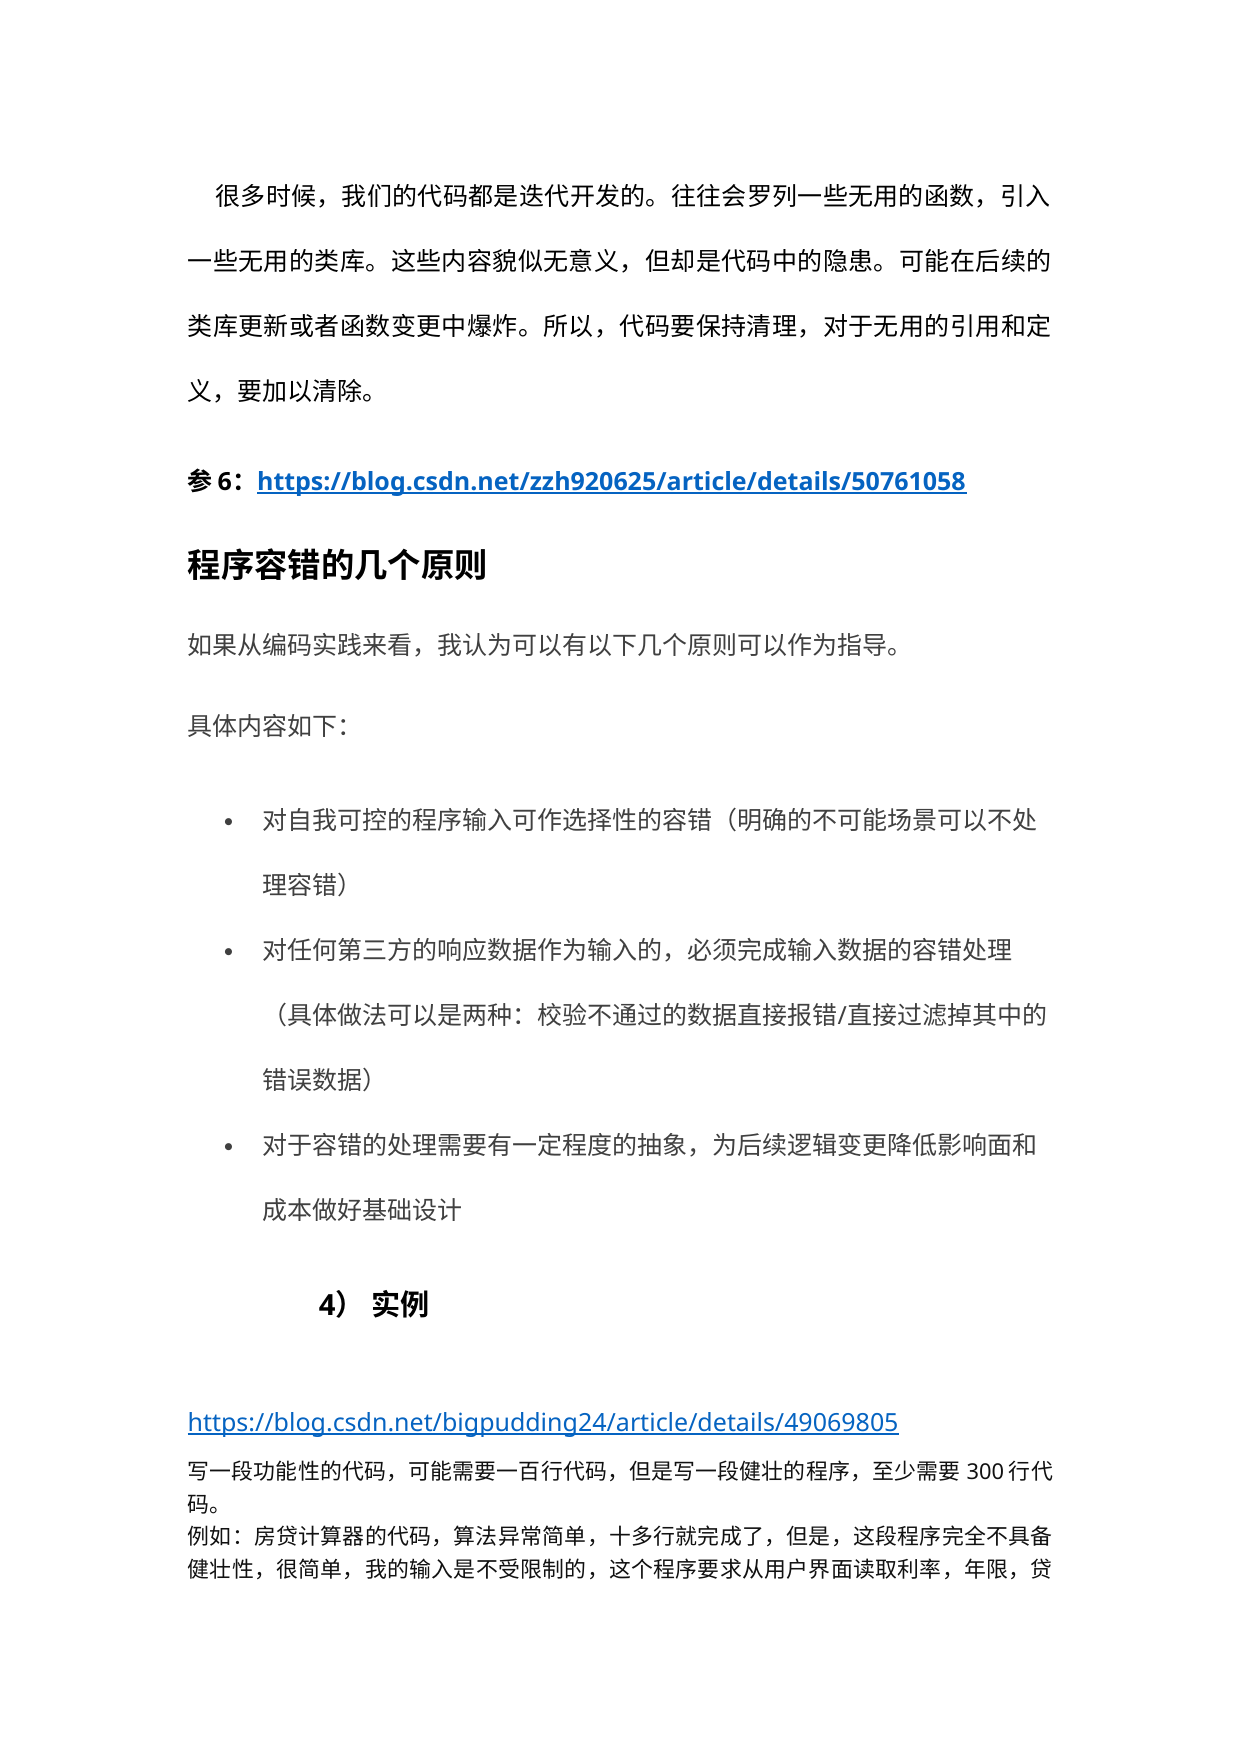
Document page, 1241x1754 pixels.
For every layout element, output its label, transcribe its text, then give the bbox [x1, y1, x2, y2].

subtitle 4） 实例 [319, 1270, 1053, 1335]
subtitle 参6：https://blog.csdn.net/zzh920625/article/details/50761058 [187, 447, 1053, 512]
text 写一段功能性的代码，可能需要一百行代码，但是写一段健壮的程序，至少需要300行代码。 [187, 1454, 1053, 1519]
text https://blog.csdn.net/bigpudding24/article/details/49069805 [187, 1389, 1053, 1454]
text 程序容错的几个原则 [187, 531, 1053, 596]
list 对自我可控的程序输入可作选择性的容错（明确的不可能场景可以不处理容错） [225, 786, 1053, 916]
list 对于容错的处理需要有一定程度的抽象，为后续逻辑变更降低影响面和成本做好基础设计 [225, 1111, 1053, 1241]
list 对任何第三方的响应数据作为输入的，必须完成输入数据的容错处理（具体做法可以是两种：校验不通过的数据直接报错/直接过滤掉其中的错误数据） [225, 916, 1053, 1111]
text 很多时候，我们的代码都是迭代开发的。往往会罗列一些无用的函数，引入一些无用的类库。这些内容貌似无意义，但却是代码中的隐患。可能在后续的类库更新或者函数变更中爆炸。所以，代码要保持清理，对于无用的引用和定义，要加以清除。 [187, 162, 1053, 422]
text 如果从编码实践来看，我认为可以有以下几个原则可以作为指导。 [187, 611, 1053, 676]
text 具体内容如下： [187, 692, 1053, 757]
